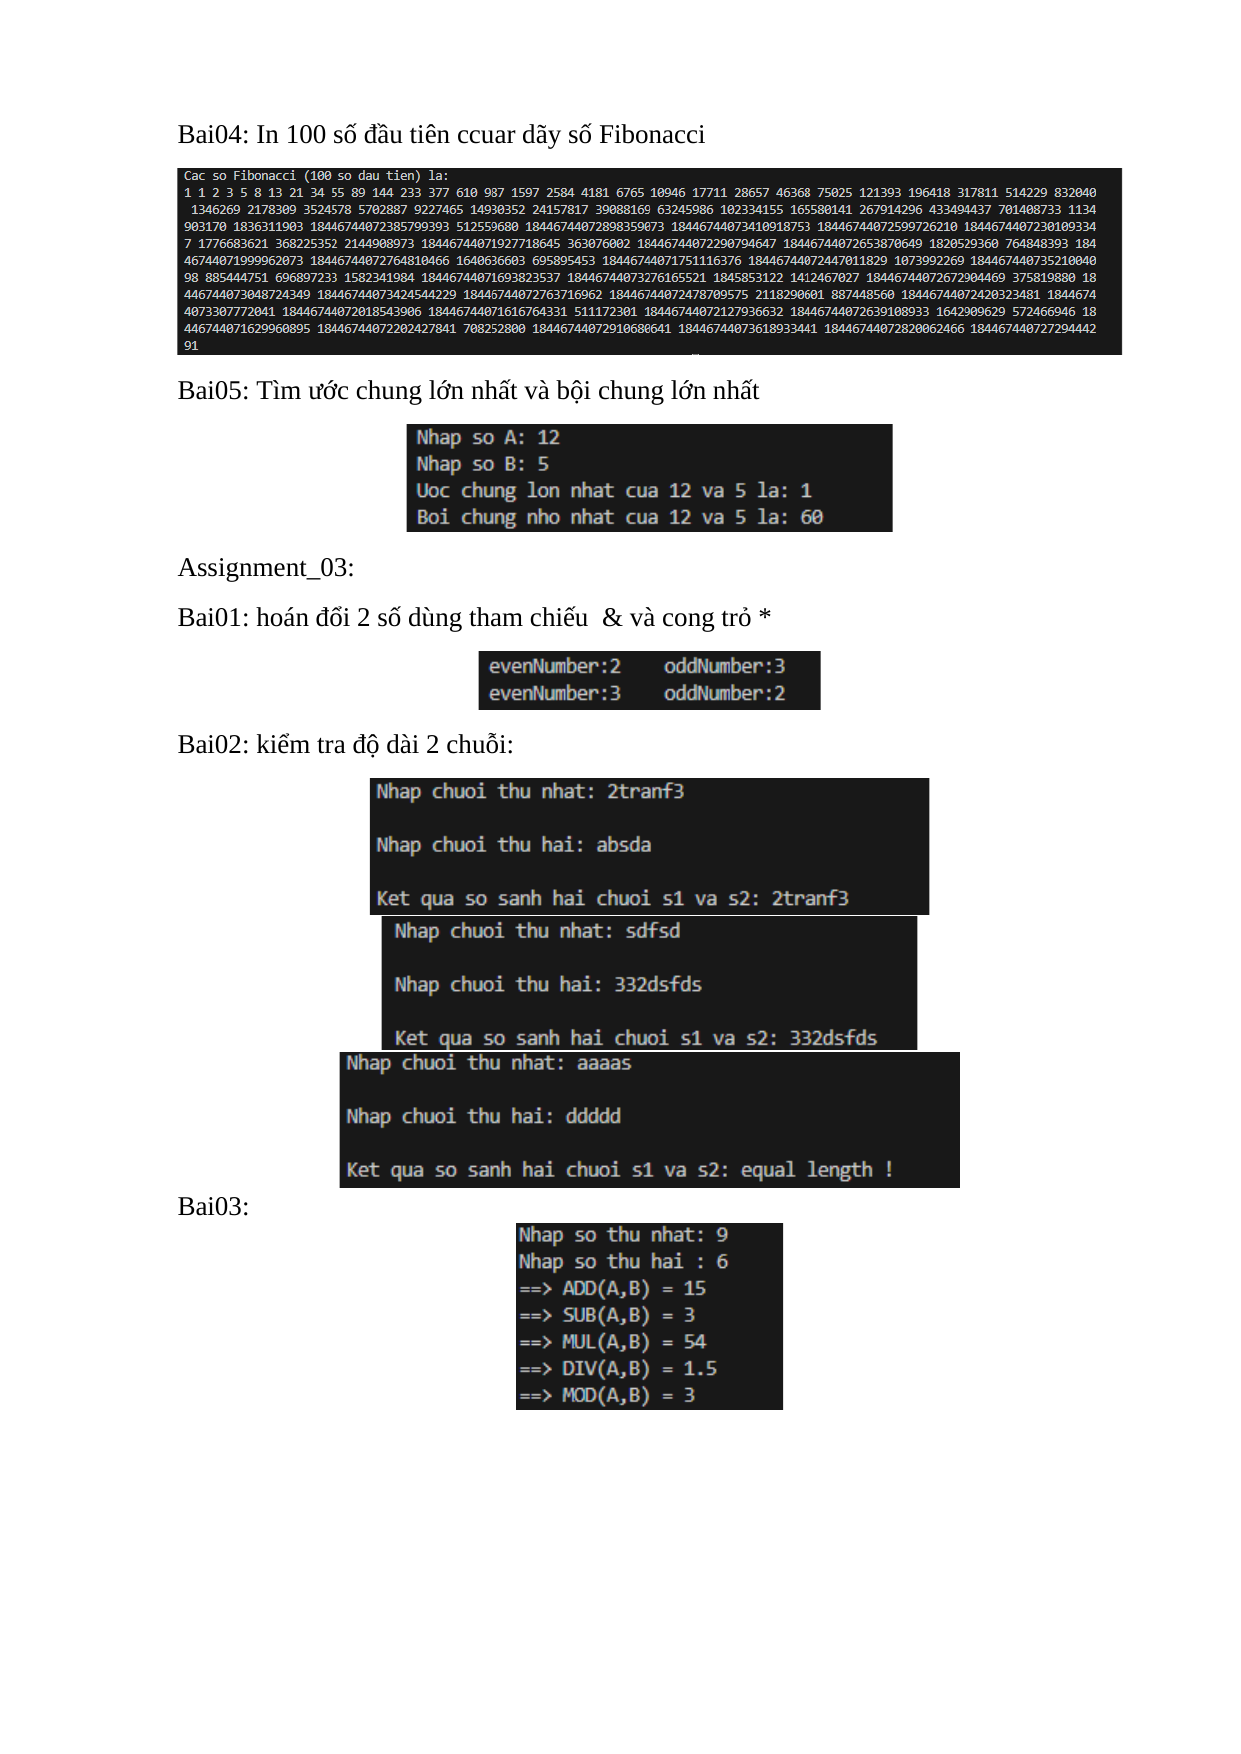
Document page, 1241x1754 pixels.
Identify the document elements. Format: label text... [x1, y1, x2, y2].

picture [516, 1223, 784, 1410]
text Bai03: [177, 1190, 1122, 1222]
text Bai02: kiểm tra độ dài 2 chuỗi: [177, 728, 1122, 759]
text Assignment_03: [177, 551, 1122, 582]
picture [381, 916, 918, 1050]
text Bai01: hoán đổi 2 số dùng tham chiếu & và cong trỏ * [177, 601, 1122, 632]
text Bai04: In 100 số đầu tiên ccuar dãy số Fibonacci [177, 118, 1122, 149]
picture [478, 651, 821, 710]
picture [177, 168, 1123, 355]
picture [406, 424, 893, 532]
text Bai05: Tìm ước chung lớn nhất và bội chung lớn nhất [177, 374, 1122, 405]
picture [339, 1052, 960, 1188]
picture [369, 778, 930, 915]
